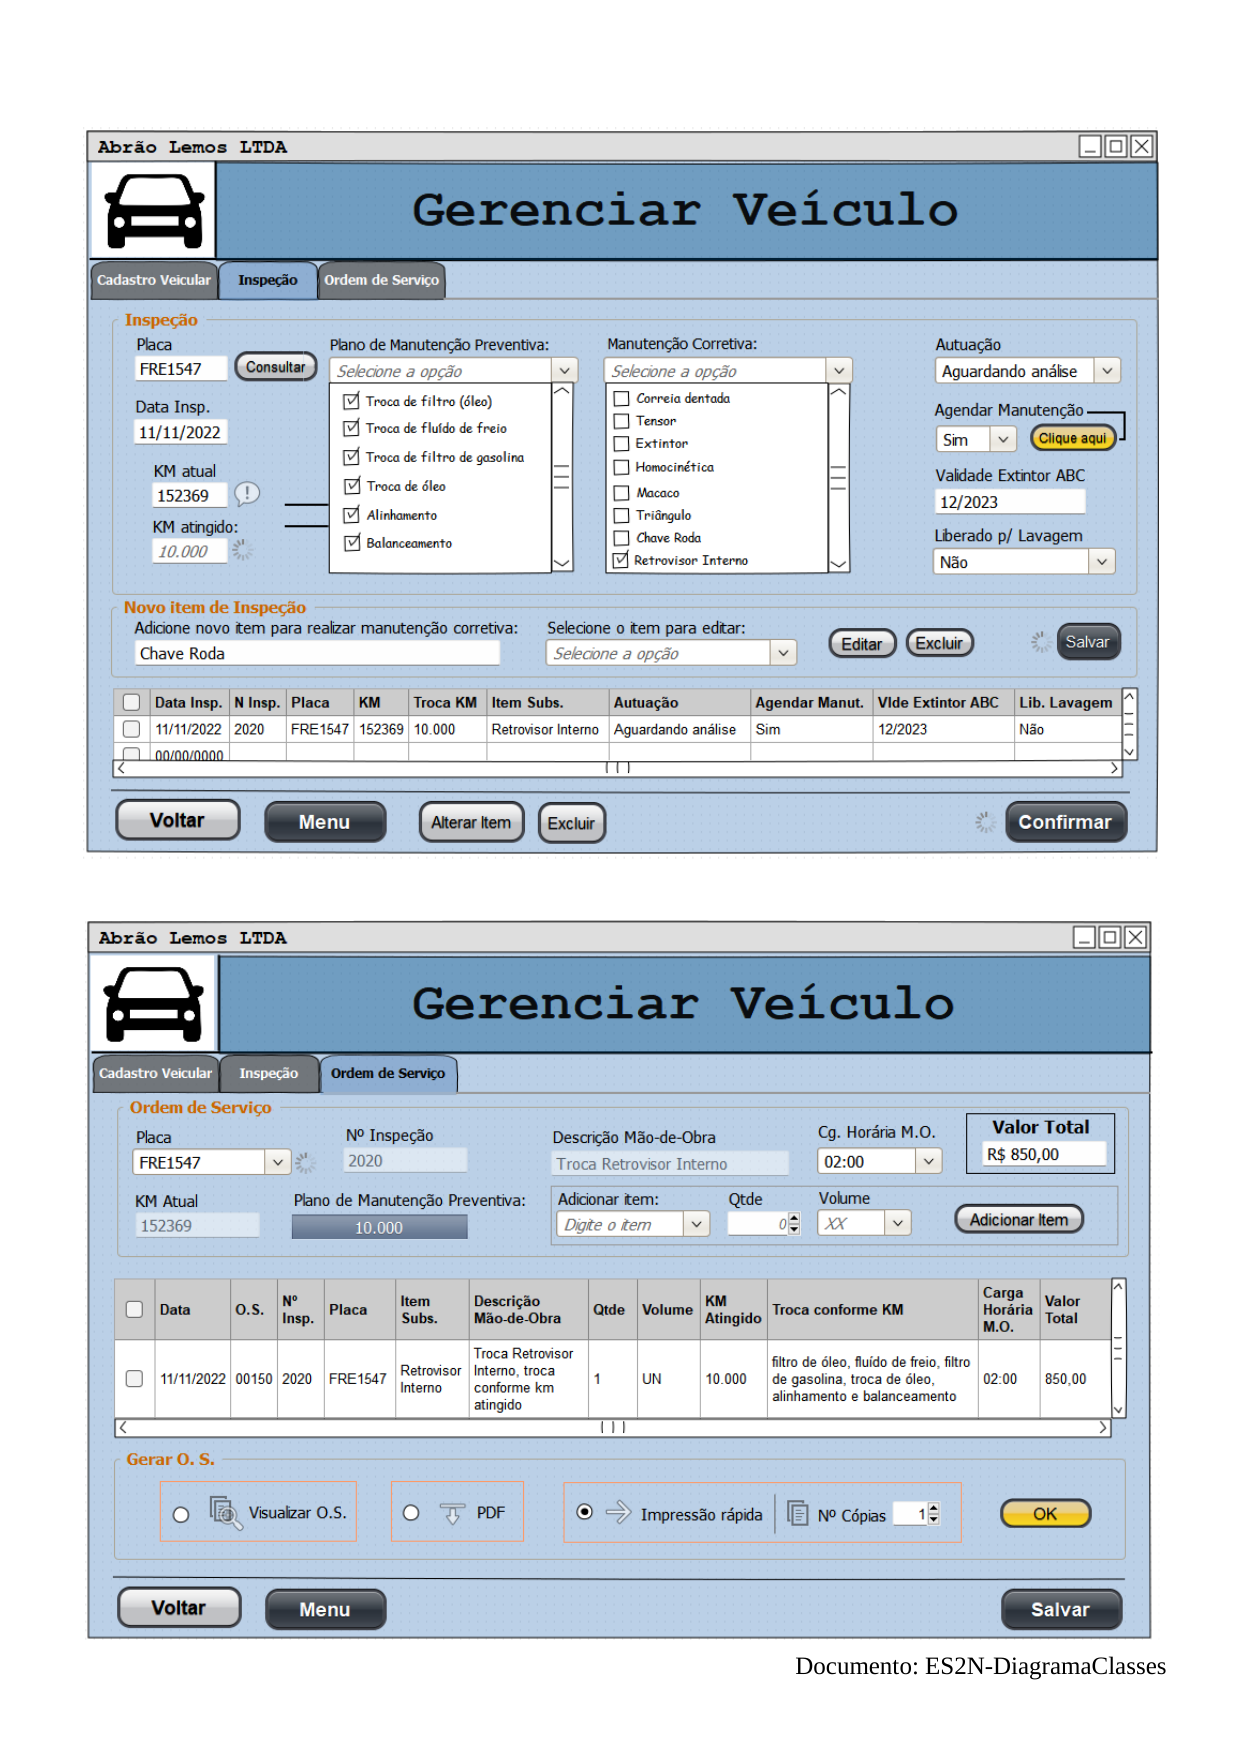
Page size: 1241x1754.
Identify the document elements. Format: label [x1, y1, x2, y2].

picture [81, 126, 1160, 860]
picture [81, 917, 1160, 1642]
